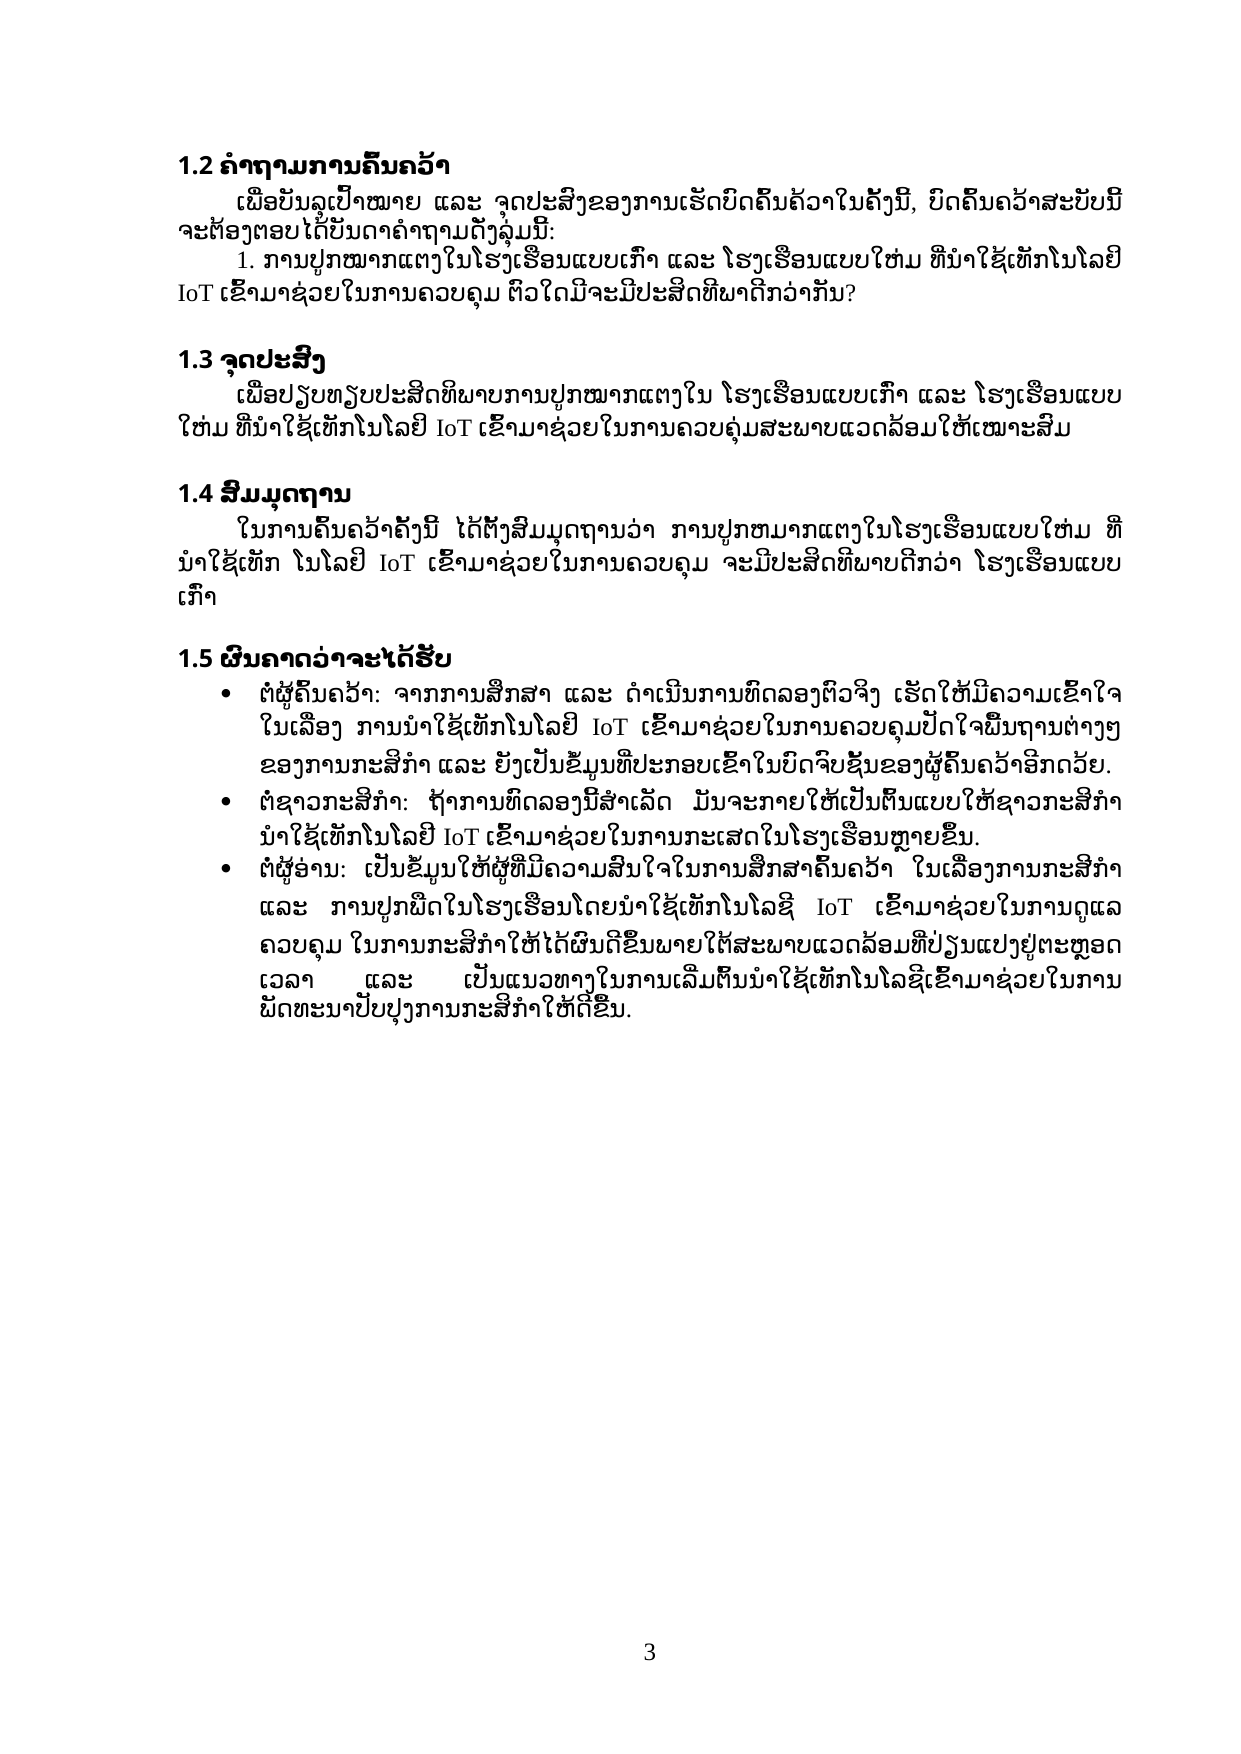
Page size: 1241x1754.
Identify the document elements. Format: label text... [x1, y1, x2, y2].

subtitle 1.2 ຄຳຖາມການຄົ້ນຄວ້າ [177, 148, 1122, 182]
text 1. ການປູກໝາກແຕງໃນໂຮງເຮືອນແບບເກົ່າ ແລະ ໂຮງເຮືອນແບບໃຫ່ມ ທີ່ນຳໃຊ້ເທັກໂນໂລຢິ IoT ເຂົ້າມາຊ່ວຍໃນການຄວບຄຸມ ຕົວໃດມີຈະມີປະສິດທີພາດີກວ່າກັນ? [177, 245, 1122, 312]
subtitle 1.3 ຈຸດປະສົງ [177, 341, 1122, 375]
list ຕໍ່ຜູ້ຄົ້ນຄວ້າ: ຈາກການສຶກສາ ແລະ ດຳເນີນການທົດລອງຕົວຈິງ ເຮັດໃຫ້ມີຄວາມເຂົ້າໃຈໃນເລື່ອງ ການນຳໃຊ້ເທັກໂນໂລຢິ IoT ເຂົ້າມາຊ່ວຍໃນການຄວບຄຸມປັດໃຈພື້ນຖານຕ່າງໆຂອງການກະສິກຳ ແລະ ຍັງເປັນຂໍ້ມູນທີ່ປະກອບເຂົ້າໃນບົດຈົບຊັ້ນຂອງຜູ້ຄົ້ນຄວ້າອີກດວ້ຍ. [222, 679, 1122, 784]
text ໃນການຄົ້ນຄວ້າຄັ້ງນີ້ ໄດ້ຕັ້ງສົມມຸດຖານວ່າ ການປູກຫມາກແຕງໃນໂຮງເຮືອນແບບໃຫ່ມ ທີ່ນໍາໃຊ້ເທັກ ໂນໂລຢິ IoT ເຂົ້າມາຊ່ວຍໃນການຄວບຄຸມ ຈະມີປະສິດທີພາບດີກວ່າ ໂຮງເຮືອນແບບເກົ່າ [177, 515, 1122, 611]
text ເພື່ອບັນລຸເປົ້າໝາຍ ແລະ ຈຸດປະສົງຂອງການເຮັດບົດຄົ້ນຄ້ວາໃນຄັ້ງນີ້, ບົດຄົ້ນຄວ້າສະບັບນີ້ຈະຕ້ອງຕອບໄດ້ບັນດາຄໍາຖາມດັ່ງລຸ່ມນີ້: [177, 187, 1122, 245]
subtitle 1.5 ຜົນຄາດວ່າຈະໄດ້ຮັບ [177, 640, 1122, 674]
text ເພື່ອປຽບທຽບປະສິດທິພາບການປູກໝາກແຕງໃນ ໂຮງເຮືອນແບບເກົ່າ ແລະ ໂຮງເຮືອນແບບໃຫ່ມ ທີ່ນຳໃຊ້ເທັກໂນໂລຢິ IoT ເຂົ້າມາຊ່ວຍໃນການຄວບຄຸ່ມສະພາບແວດລ້ອມໃຫ້ເໝາະສົມ [177, 380, 1122, 447]
list ຕໍ່ຜູ້ອ່ານ: ເປັນຂໍ້ມູນໃຫ້ຜູ້ທີ່ມີຄວາມສົນໃຈໃນການສຶກສາຄົ້ນຄວ້າ ໃນເລື່ອງການກະສີກຳ ແລະ ການປູກພືດໃນໂຮງເຮືອນໂດຍນຳໃຊ້ເທັກໂນໂລຊີ IoT ເຂົ້າມາຊ່ວຍໃນການດູແລຄວບຄຸມ ໃນການກະສິກຳໃຫ້ໄດ້ຜົນດີຂຶ້ນພາຍໃຕ້ສະພາບແວດລ້ອມທີ່ປ່ຽນແປງຢູ່ຕະຫຼອດເວລາ ແລະ ເປັນແນວທາງໃນການເລີ່ມຕົ້ນນຳໃຊ້ເທັກໂນໂລຊີເຂົ້າມາຊ່ວຍໃນການພັດທະນາປັບປຸງການກະສິກຳໃຫ້ດີຂື້ນ. [222, 851, 1122, 1023]
subtitle 1.4 ສົມມຸດຖານ [177, 476, 1122, 510]
list ຕໍ່ຊາວກະສິກໍາ: ຖ້າການທົດລອງນີ້ສຳເລັດ ມັນຈະກາຍໃຫ້ເປັນຕົ້ນແບບໃຫ້ຊາວກະສິກໍາ ນຳໃຊ້ເທັກໂນໂລຢີ IoT ເຂົ້າມາຊ່ວຍໃນການກະເສດໃນໂຮງເຮືອນຫຼາຍຂຶ້ນ. [222, 784, 1122, 851]
